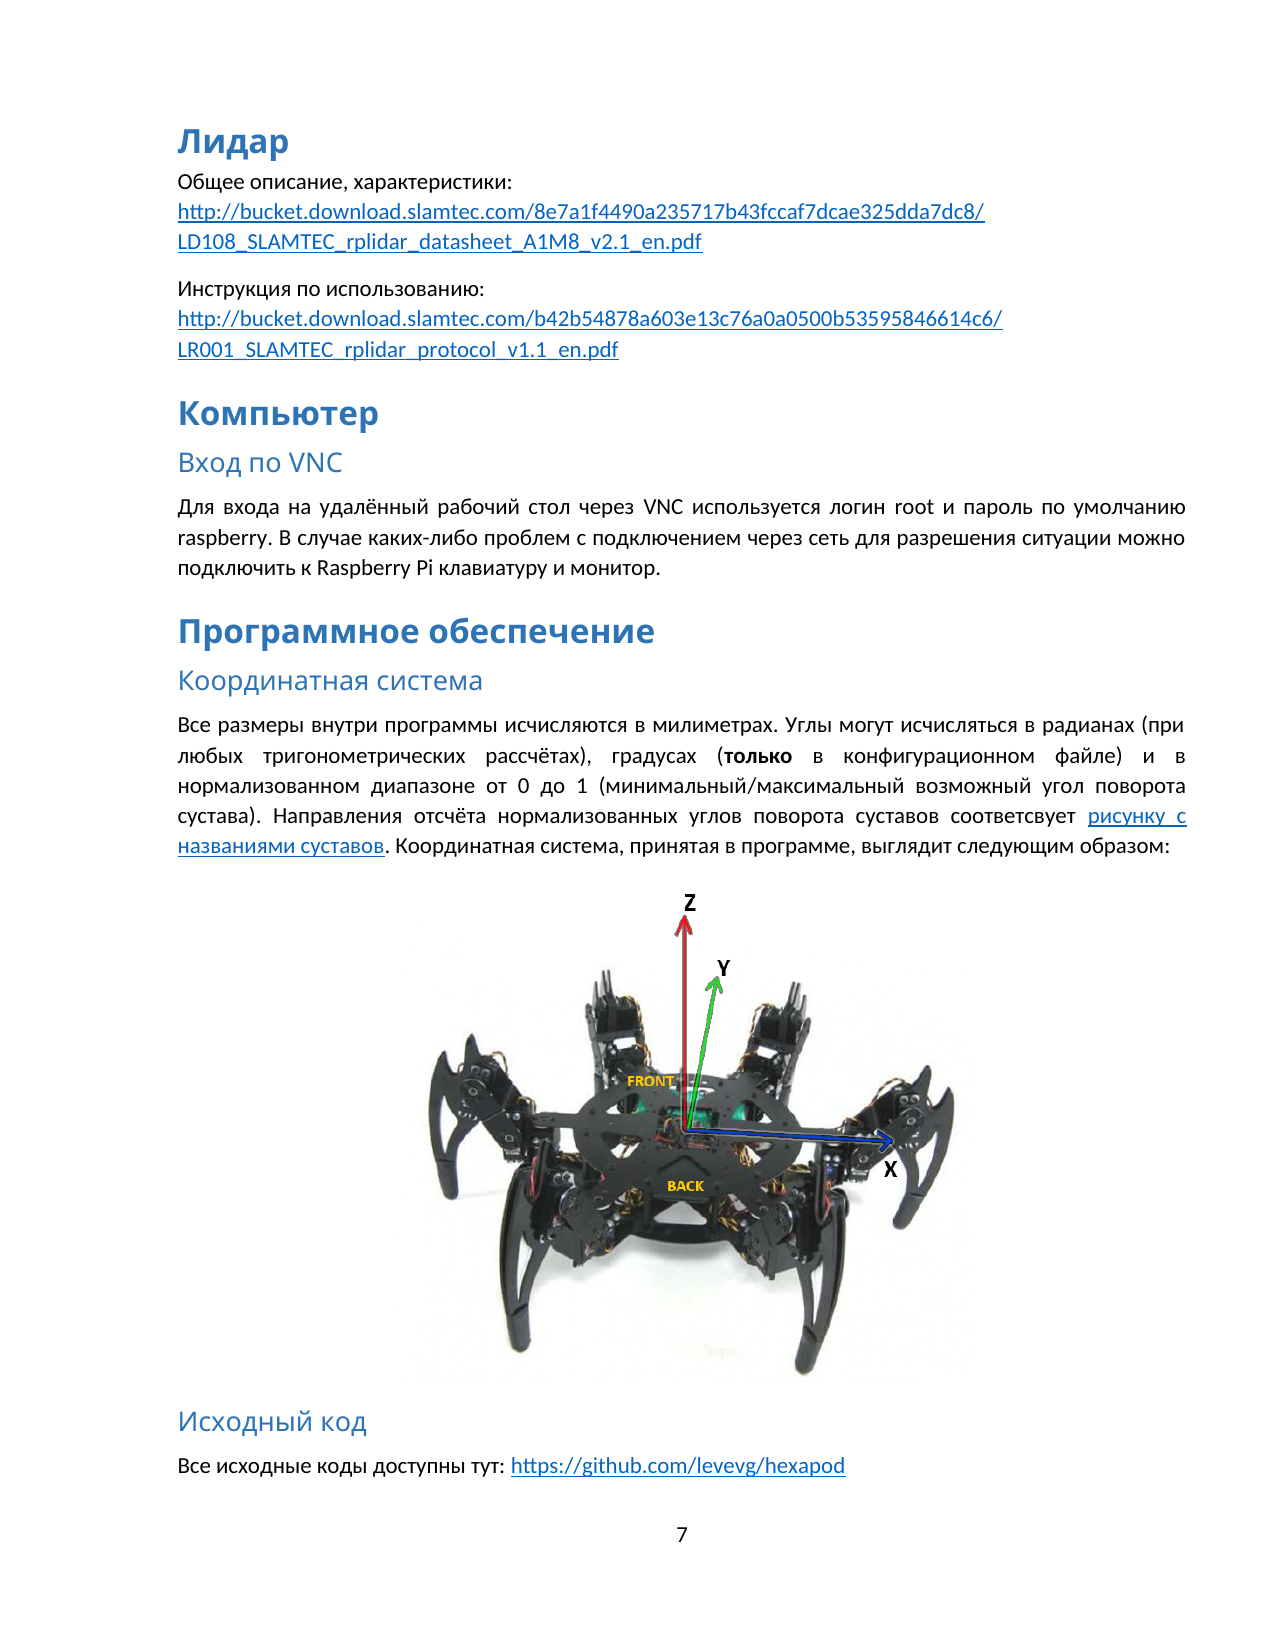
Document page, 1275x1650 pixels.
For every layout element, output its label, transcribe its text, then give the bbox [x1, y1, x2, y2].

subtitle Вход по VNC [177, 443, 1186, 480]
text Инструкция по использованию: http://bucket.download.slamtec.com/b42b54878a603e13c76a0a0500b53595846614c6/LR001_SLAMTEC_rplidar_protocol_v1.1_en.pdf [177, 274, 1186, 363]
subtitle Компьютер [177, 390, 1186, 435]
subtitle Координатная система [177, 661, 1186, 698]
text Общее описание, характеристики: http://bucket.download.slamtec.com/8e7a1f4490a235717b43fccaf7dcae325dda7dc8/LD108_SLAMTEC_rplidar_datasheet_A1M8_v2.1_en.pdf [177, 167, 1186, 256]
text Все размеры внутри программы исчисляются в милиметрах. Углы могут исчисляться в радианах (при любых тригонометрических рассчётах), градусах (только в конфигурационном файле) и в нормализованном диапазоне от 0 до 1 (минимальный/максимальный возможный угол поворота сустава). Направления отсчёта нормализованных углов поворота суставов соответсвует рисунку с названиями суставов. Координатная система, принятая в программе, выглядит следующим образом: [177, 711, 1186, 859]
subtitle Программное обеспечение [177, 608, 1186, 653]
text Все исходные коды доступны тут: https://github.com/levevg/hexapod [177, 1451, 1186, 1479]
subtitle Исходный код [177, 1402, 1186, 1439]
subtitle Лидар [177, 118, 1186, 163]
picture [389, 878, 975, 1384]
text Для входа на удалённый рабочий стол через VNC используется логин root и пароль по умолчанию raspberry. В случае каких-либо проблем с подключением через сеть для разрешения ситуации можно подключить к Raspberry Pi клавиатуру и монитор. [177, 492, 1186, 581]
